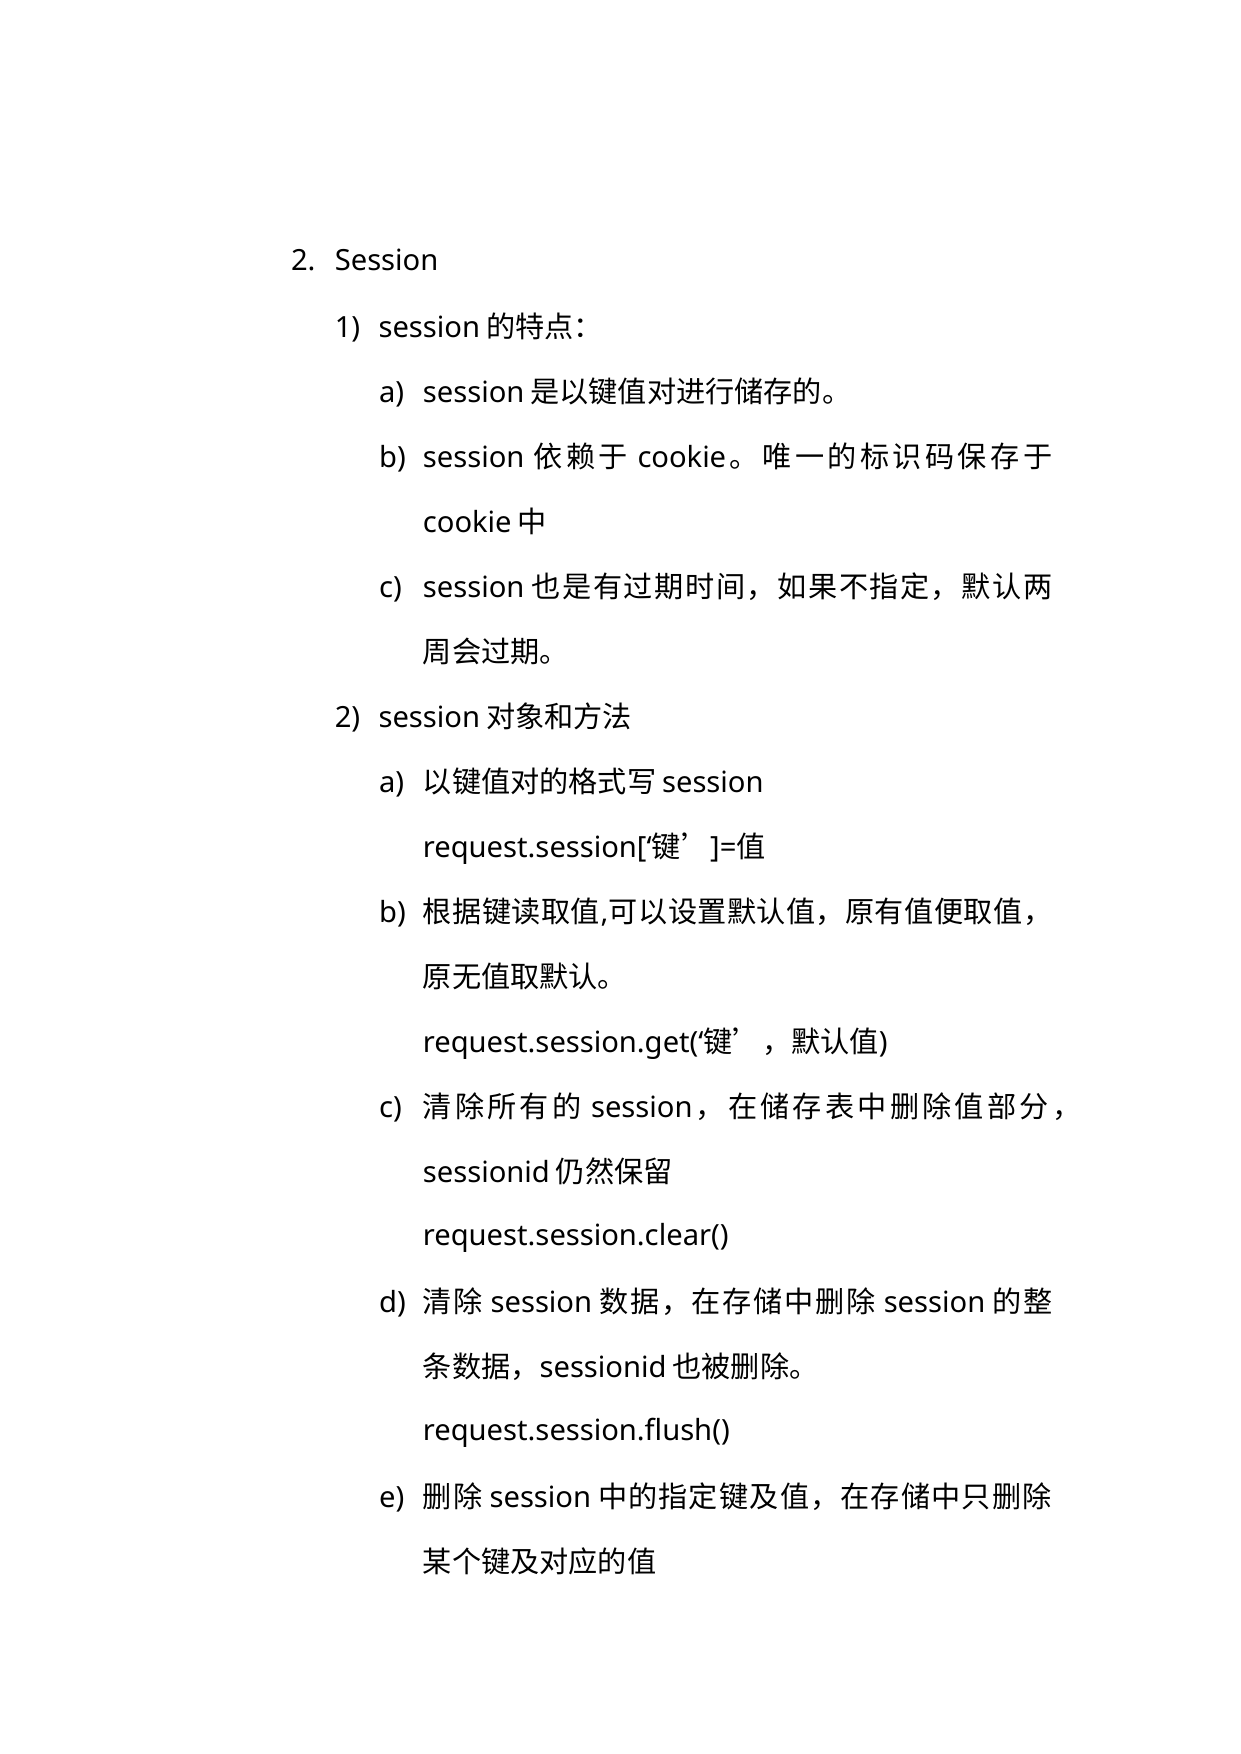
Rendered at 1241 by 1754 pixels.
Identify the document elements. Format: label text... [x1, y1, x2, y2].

list Session [291, 227, 1053, 292]
list session依赖于cookie。唯一的标识码保存于cookie中 [379, 422, 1053, 552]
list session是以键值对进行储存的。 [379, 357, 1053, 422]
list session也是有过期时间，如果不指定，默认两周会过期。 [379, 552, 1053, 682]
list 清除所有的session，在储存表中删除值部分，sessionid仍然保留 [379, 1072, 1053, 1202]
list 以键值对的格式写session [379, 747, 1053, 812]
list 根据键读取值,可以设置默认值，原有值便取值，原无值取默认。 [379, 877, 1053, 1007]
list request.session.clear() [423, 1202, 1053, 1267]
list 清除session数据，在存储中删除session的整条数据，sessionid也被删除。 [379, 1267, 1053, 1397]
list 删除session中的指定键及值，在存储中只删除某个键及对应的值 [379, 1462, 1053, 1592]
list request.session.flush() [423, 1397, 1053, 1462]
list request.session[‘键’]=值 [423, 812, 1053, 877]
list session的特点： [334, 292, 1053, 357]
list session对象和方法 [334, 682, 1053, 747]
list request.session.get(‘键’，默认值) [423, 1007, 1053, 1072]
